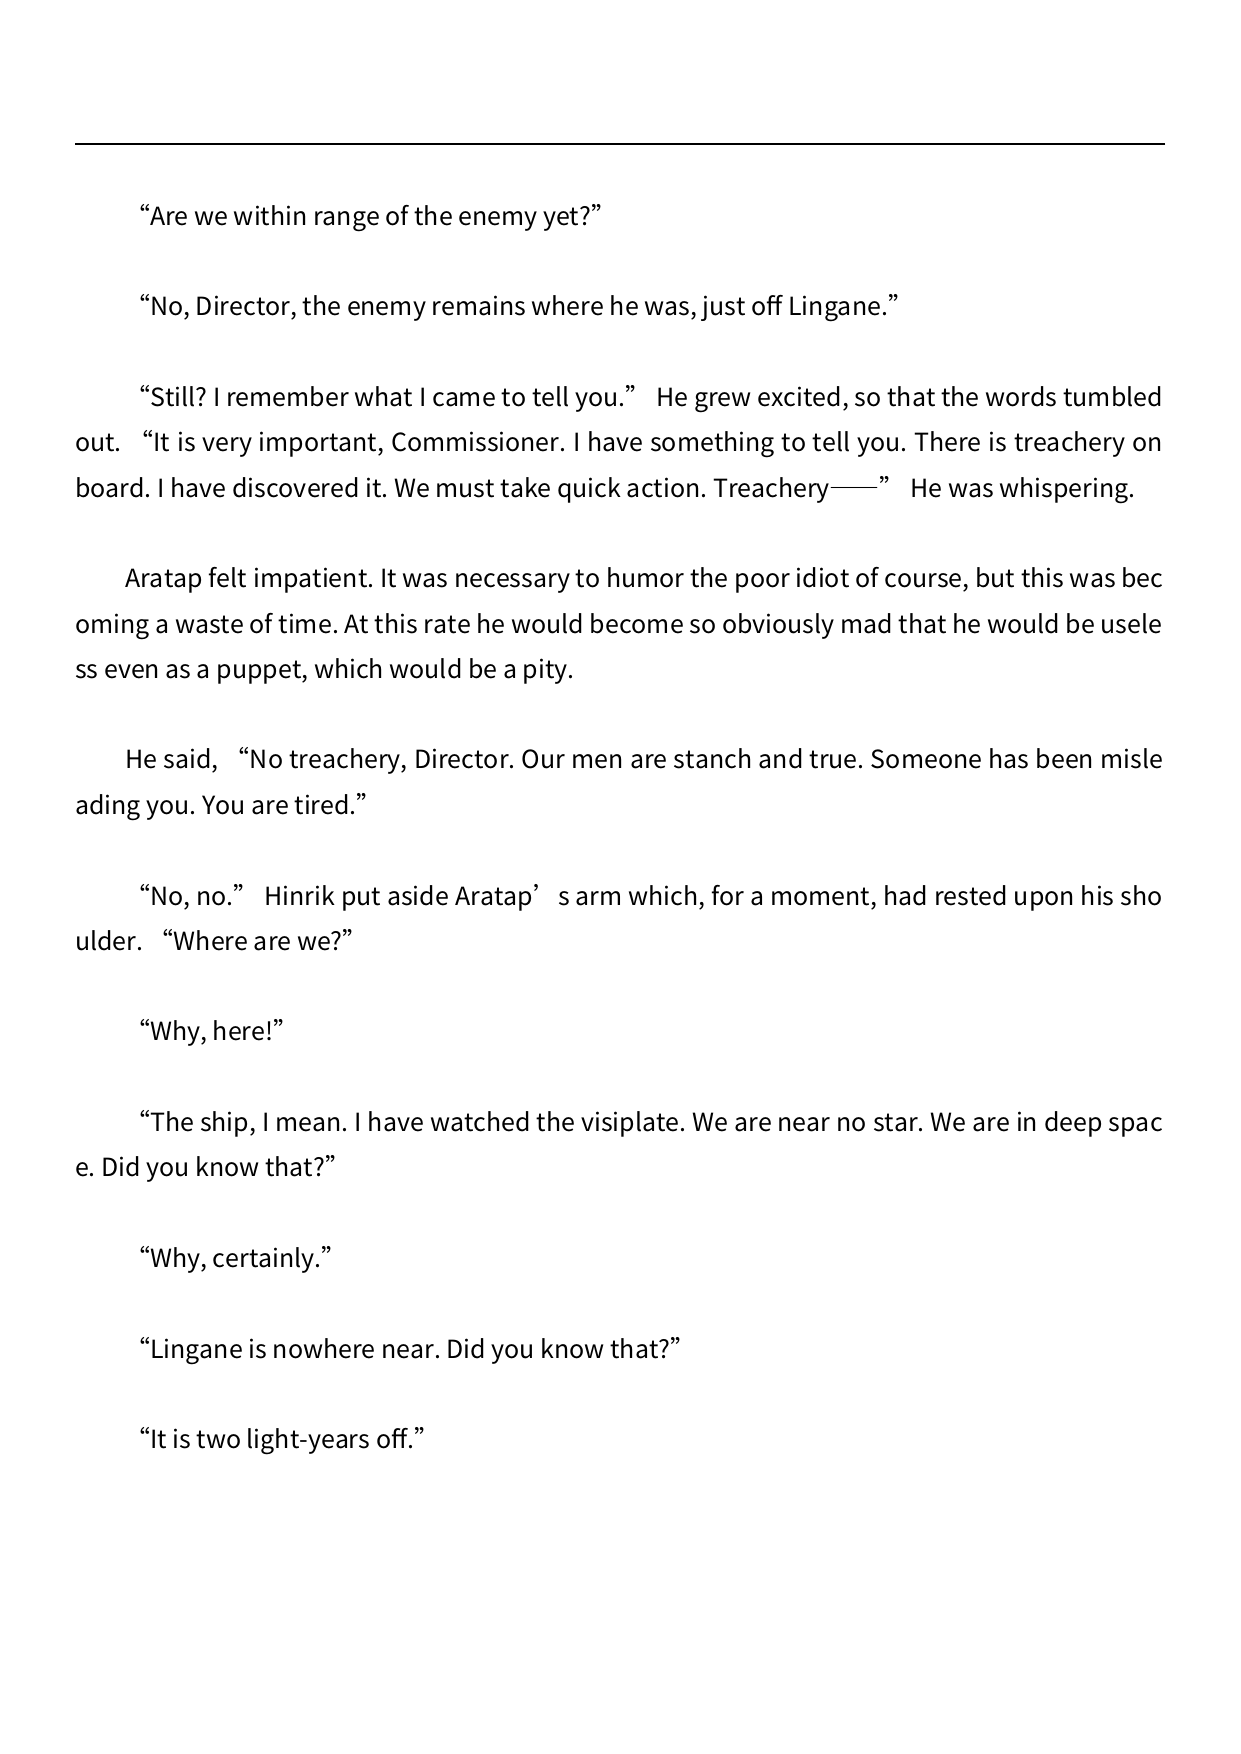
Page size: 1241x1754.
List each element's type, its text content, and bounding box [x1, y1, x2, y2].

text Aratap felt impatient. It was necessary to humor the poor idiot of course, but this was becoming a waste of time. At this rate he would become so obviously mad that he would be useless even as a puppet, which would be a pity. [75, 554, 1165, 690]
text “Still? I remember what I came to tell you.” He grew excited, so that the words tumbled out. “It is very important, Commissioner. I have something to tell you. There is treachery on board. I have discovered it. We must take quick action. Treachery——” He was whispering. [75, 373, 1165, 509]
text “No, no.” Hinrik put aside Aratap’s arm which, for a moment, had rested upon his shoulder. “Where are we?” [75, 871, 1165, 962]
text “Why, certainly.” [75, 1234, 1165, 1279]
text “No, Director, the enemy remains where he was, just off Lingane.” [75, 282, 1165, 328]
text “It is two light-years off.” [75, 1415, 1165, 1461]
text “Are we within range of the enemy yet?” [75, 192, 1165, 237]
text “Why, here!” [75, 1007, 1165, 1053]
text “The ship, I mean. I have watched the visiplate. We are near no star. We are in deep space. Did you know that?” [75, 1098, 1165, 1189]
text “Lingane is nowhere near. Did you know that?” [75, 1324, 1165, 1370]
text He said, “No treachery, Director. Our men are stanch and true. Someone has been misleading you. You are tired.” [75, 736, 1165, 826]
